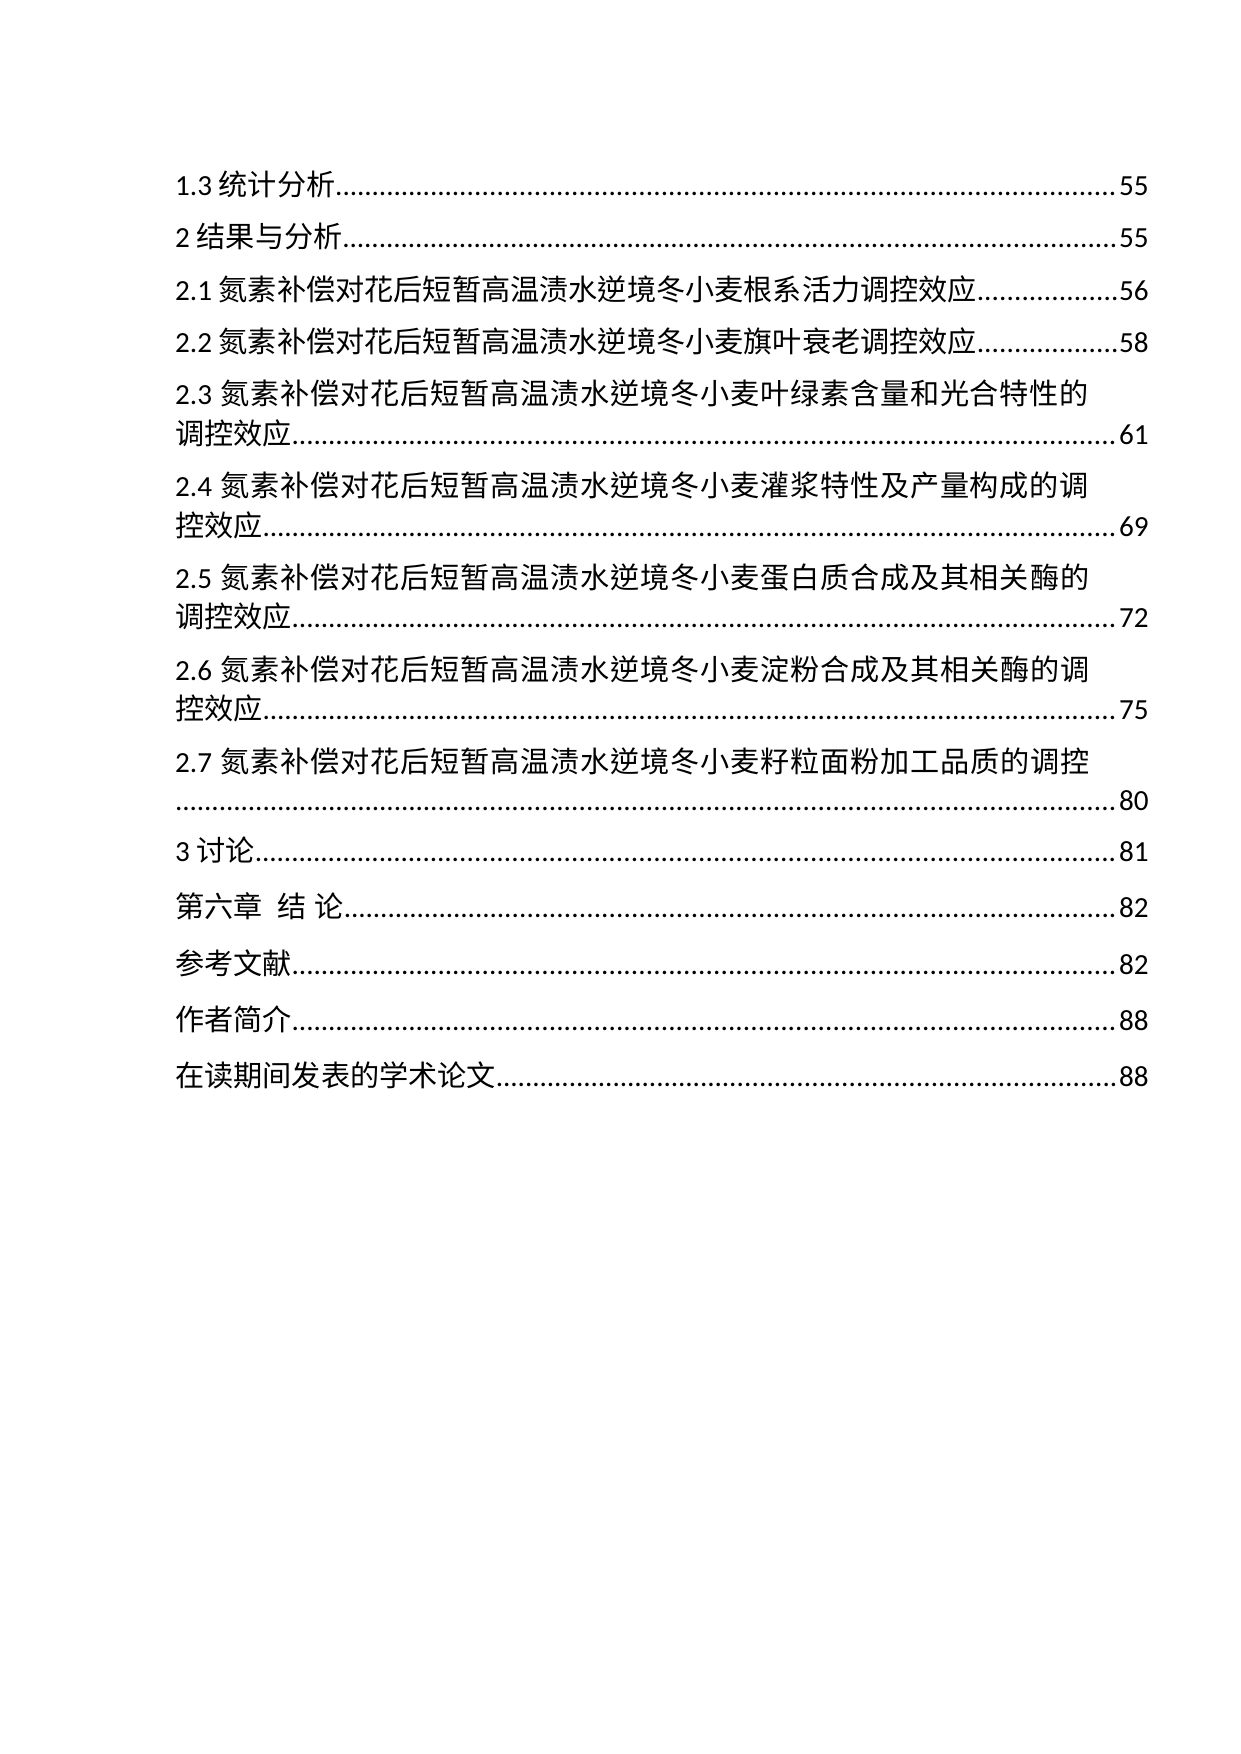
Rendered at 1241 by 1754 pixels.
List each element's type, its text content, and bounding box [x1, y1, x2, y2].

text 2.1 氮素补偿对花后短暂高温渍水逆境冬小麦根系活力调控效应 56 [175, 269, 1090, 309]
text 作者简介 88 [175, 995, 1090, 1039]
text 2 结果与分析 55 [175, 217, 1090, 256]
text 2.6 氮素补偿对花后短暂高温渍水逆境冬小麦淀粉合成及其相关酶的调控效应 75 [175, 649, 1090, 728]
text 2.3 氮素补偿对花后短暂高温渍水逆境冬小麦叶绿素含量和光合特性的调控效应 61 [175, 373, 1090, 453]
text 1.3 统计分析 55 [175, 164, 1090, 204]
text 参考文献 82 [175, 939, 1090, 983]
text 2.5 氮素补偿对花后短暂高温渍水逆境冬小麦蛋白质合成及其相关酶的调控效应 72 [175, 557, 1090, 636]
text 2.4 氮素补偿对花后短暂高温渍水逆境冬小麦灌浆特性及产量构成的调控效应 69 [175, 465, 1090, 544]
text 3 讨论 81 [175, 831, 1090, 870]
text 在读期间发表的学术论文 88 [175, 1051, 1090, 1095]
text 第六章 结 论 82 [175, 883, 1090, 926]
text 2.7 氮素补偿对花后短暂高温渍水逆境冬小麦籽粒面粉加工品质的调控 80 [175, 741, 1090, 818]
text 2.2 氮素补偿对花后短暂高温渍水逆境冬小麦旗叶衰老调控效应 58 [175, 321, 1090, 361]
